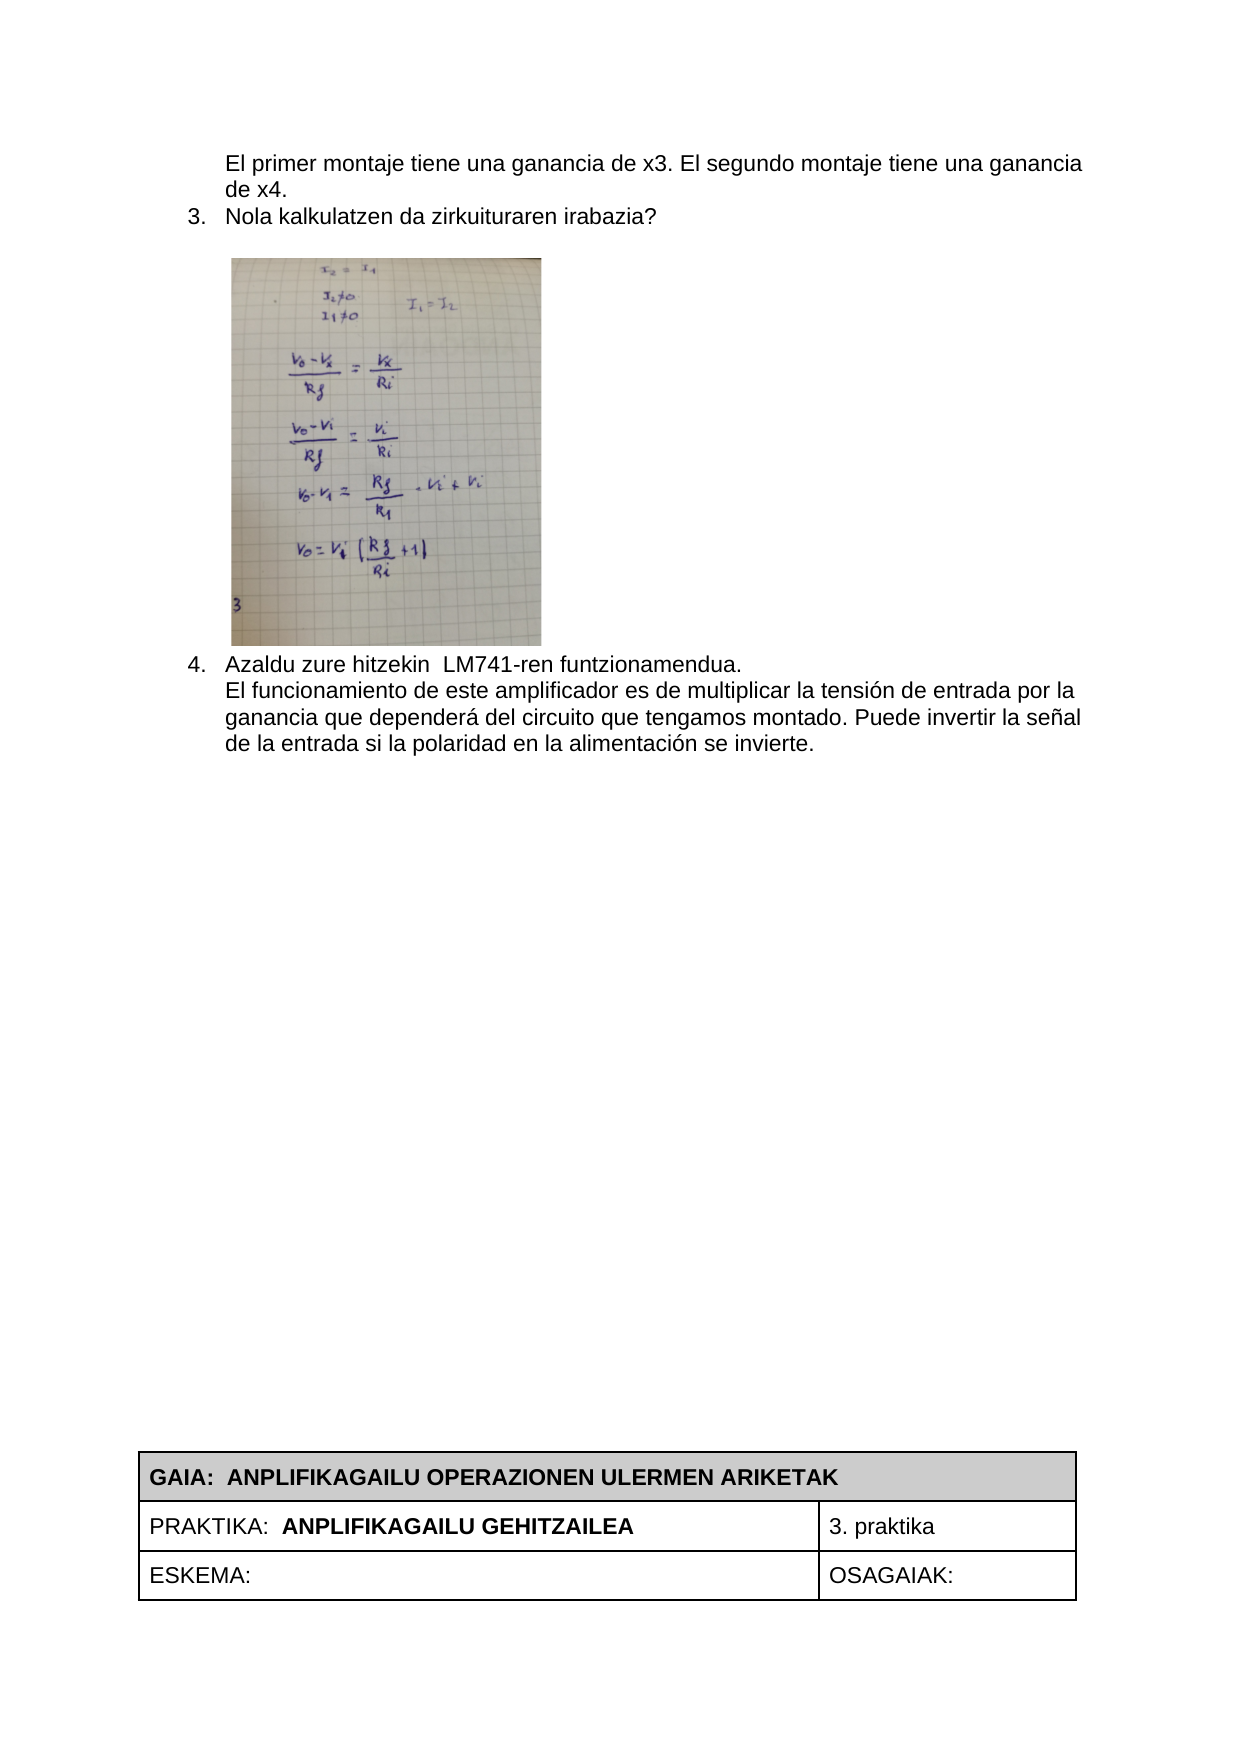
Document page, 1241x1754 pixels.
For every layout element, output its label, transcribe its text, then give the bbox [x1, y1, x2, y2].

table_cell ESKEMA: [140, 1552, 818, 1599]
table_cell 3. praktika [820, 1502, 1075, 1549]
picture [231, 258, 542, 646]
list Nola kalkulatzen da zirkuituraren irabazia? [187, 203, 1090, 229]
list Azaldu zure hitzekin LM741-ren funtzionamendua. [187, 651, 1090, 677]
text El primer montaje tiene una ganancia de x3. El segundo montaje tiene una ganancia de x4. [150, 150, 1090, 203]
table_cell PRAKTIKA: ANPLIFIKAGAILU GEHITZAILEA [140, 1502, 818, 1549]
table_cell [820, 1552, 1075, 1599]
table_header GAIA: ANPLIFIKAGAILU OPERAZIONEN ULERMEN ARIKETAK [140, 1453, 1075, 1500]
text El funcionamiento de este amplificador es de multiplicar la tensión de entrada por la ganancia que dependerá del circuito que tengamos montado. Puede invertir la señal de la entrada si la polaridad en la alimentación se invierte. [150, 677, 1090, 756]
